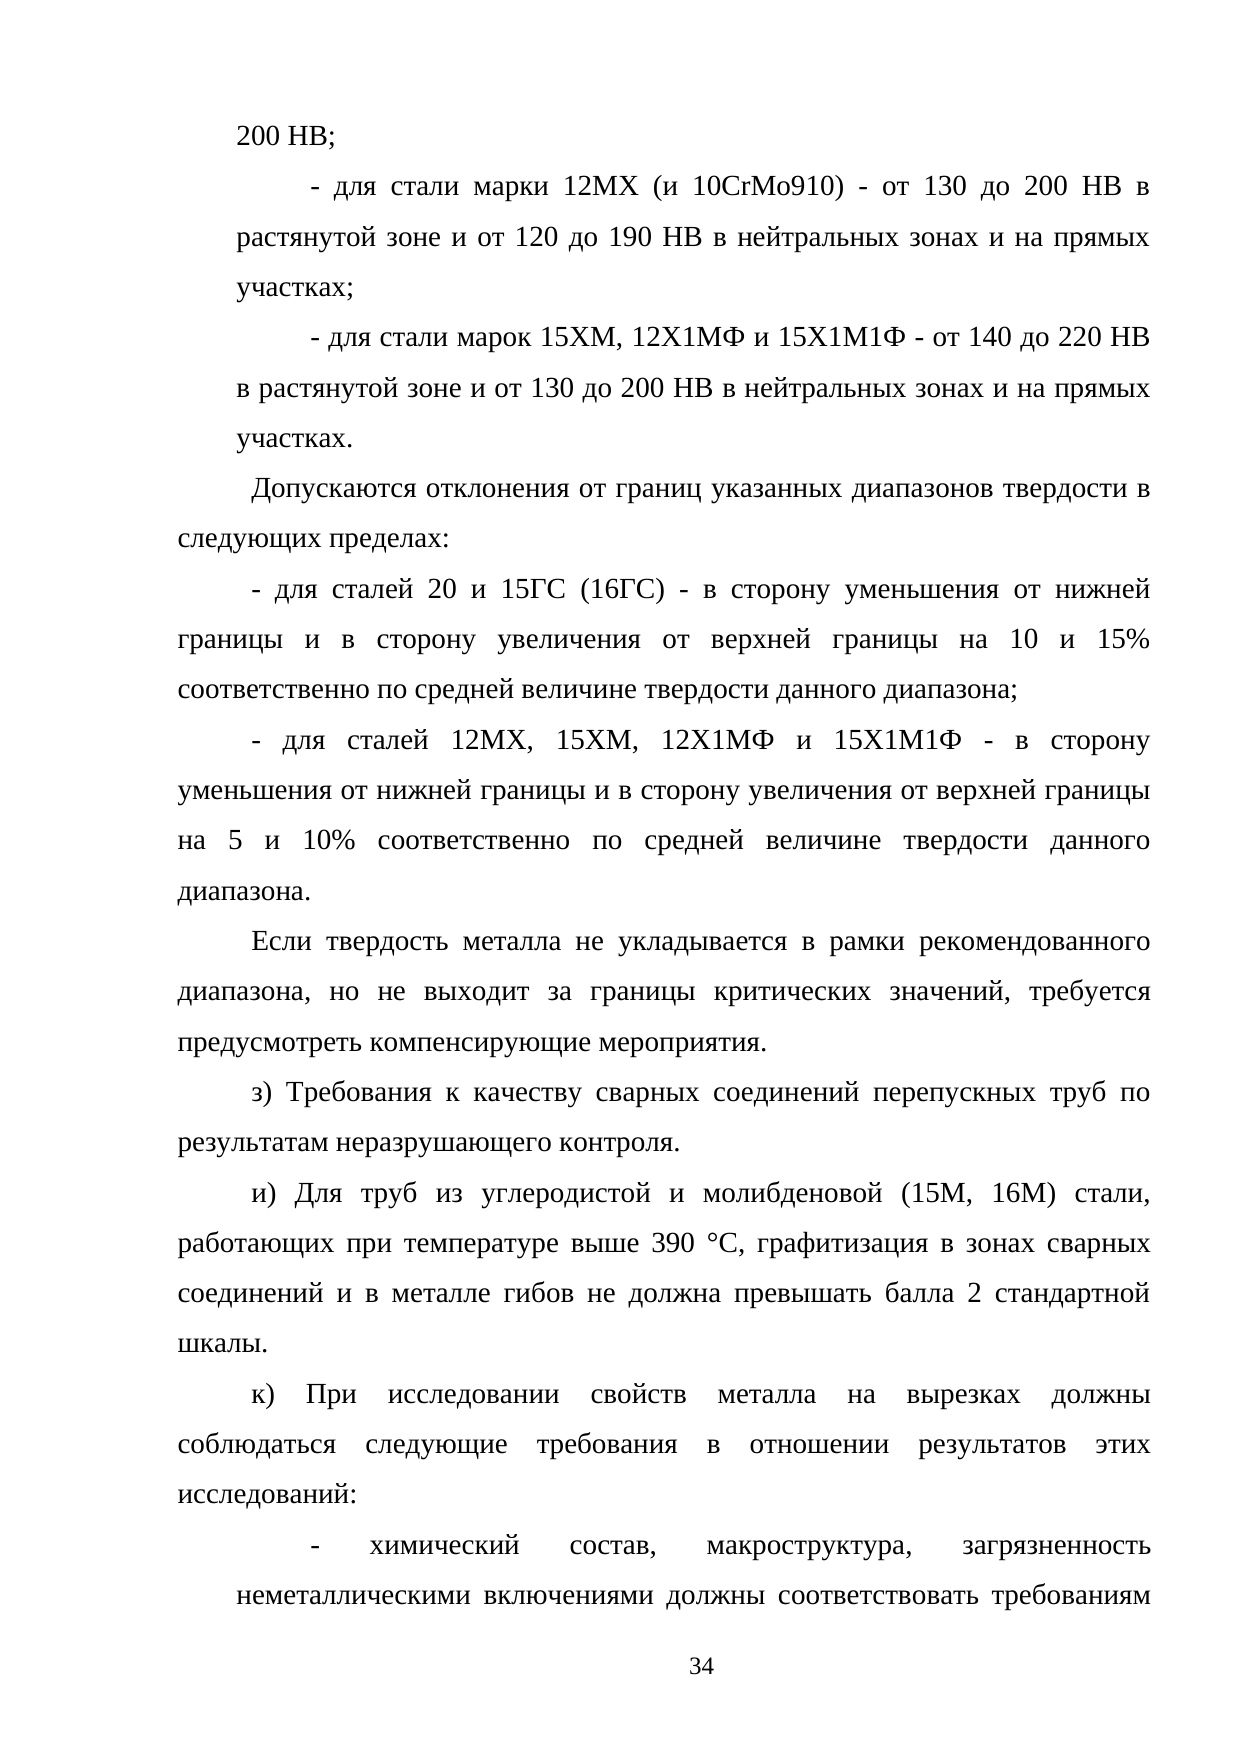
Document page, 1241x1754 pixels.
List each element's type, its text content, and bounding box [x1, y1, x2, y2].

text - для стали марок 15ХМ, 12Х1МФ и 15Х1М1Ф - от 140 до 220 HB в растянутой зоне и от 130 до 200 HB в нейтральных зонах и на прямых участках. [236, 319, 1152, 453]
text - для сталей 12МХ, 15ХМ, 12Х1МФ и 15Х1М1Ф - в сторону уменьшения от нижней границы и в сторону увеличения от верхней границы на 5 и 10% соответственно по средней величине твердости данного диапазона. [177, 722, 1152, 906]
text и) Для труб из углеродистой и молибденовой (15М, 16М) стали, работающих при температуре выше 390 °C, графитизация в зонах сварных соединений и в металле гибов не должна превышать балла 2 стандартной шкалы. [177, 1175, 1152, 1359]
text к) При исследовании свойств металла на вырезках должны соблюдаться следующие требования в отношении результатов этих исследований: [177, 1376, 1152, 1510]
text - для сталей 20 и 15ГС (16ГС) - в сторону уменьшения от нижней границы и в сторону увеличения от верхней границы на 10 и 15% соответственно по средней величине твердости данного диапазона; [177, 571, 1152, 705]
text Допускаются отклонения от границ указанных диапазонов твердости в следующих пределах: [177, 470, 1152, 554]
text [236, 118, 1152, 152]
text Если твердость металла не укладывается в рамки рекомендованного диапазона, но не выходит за границы критических значений, требуется предусмотреть компенсирующие мероприятия. [177, 923, 1152, 1057]
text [236, 1527, 1152, 1611]
text - для стали марки 12МХ (и 10CrMo910) - от 130 до 200 HB в растянутой зоне и от 120 до 190 HB в нейтральных зонах и на прямых участках; [236, 168, 1152, 303]
text з) Требования к качеству сварных соединений перепускных труб по результатам неразрушающего контроля. [177, 1074, 1152, 1158]
